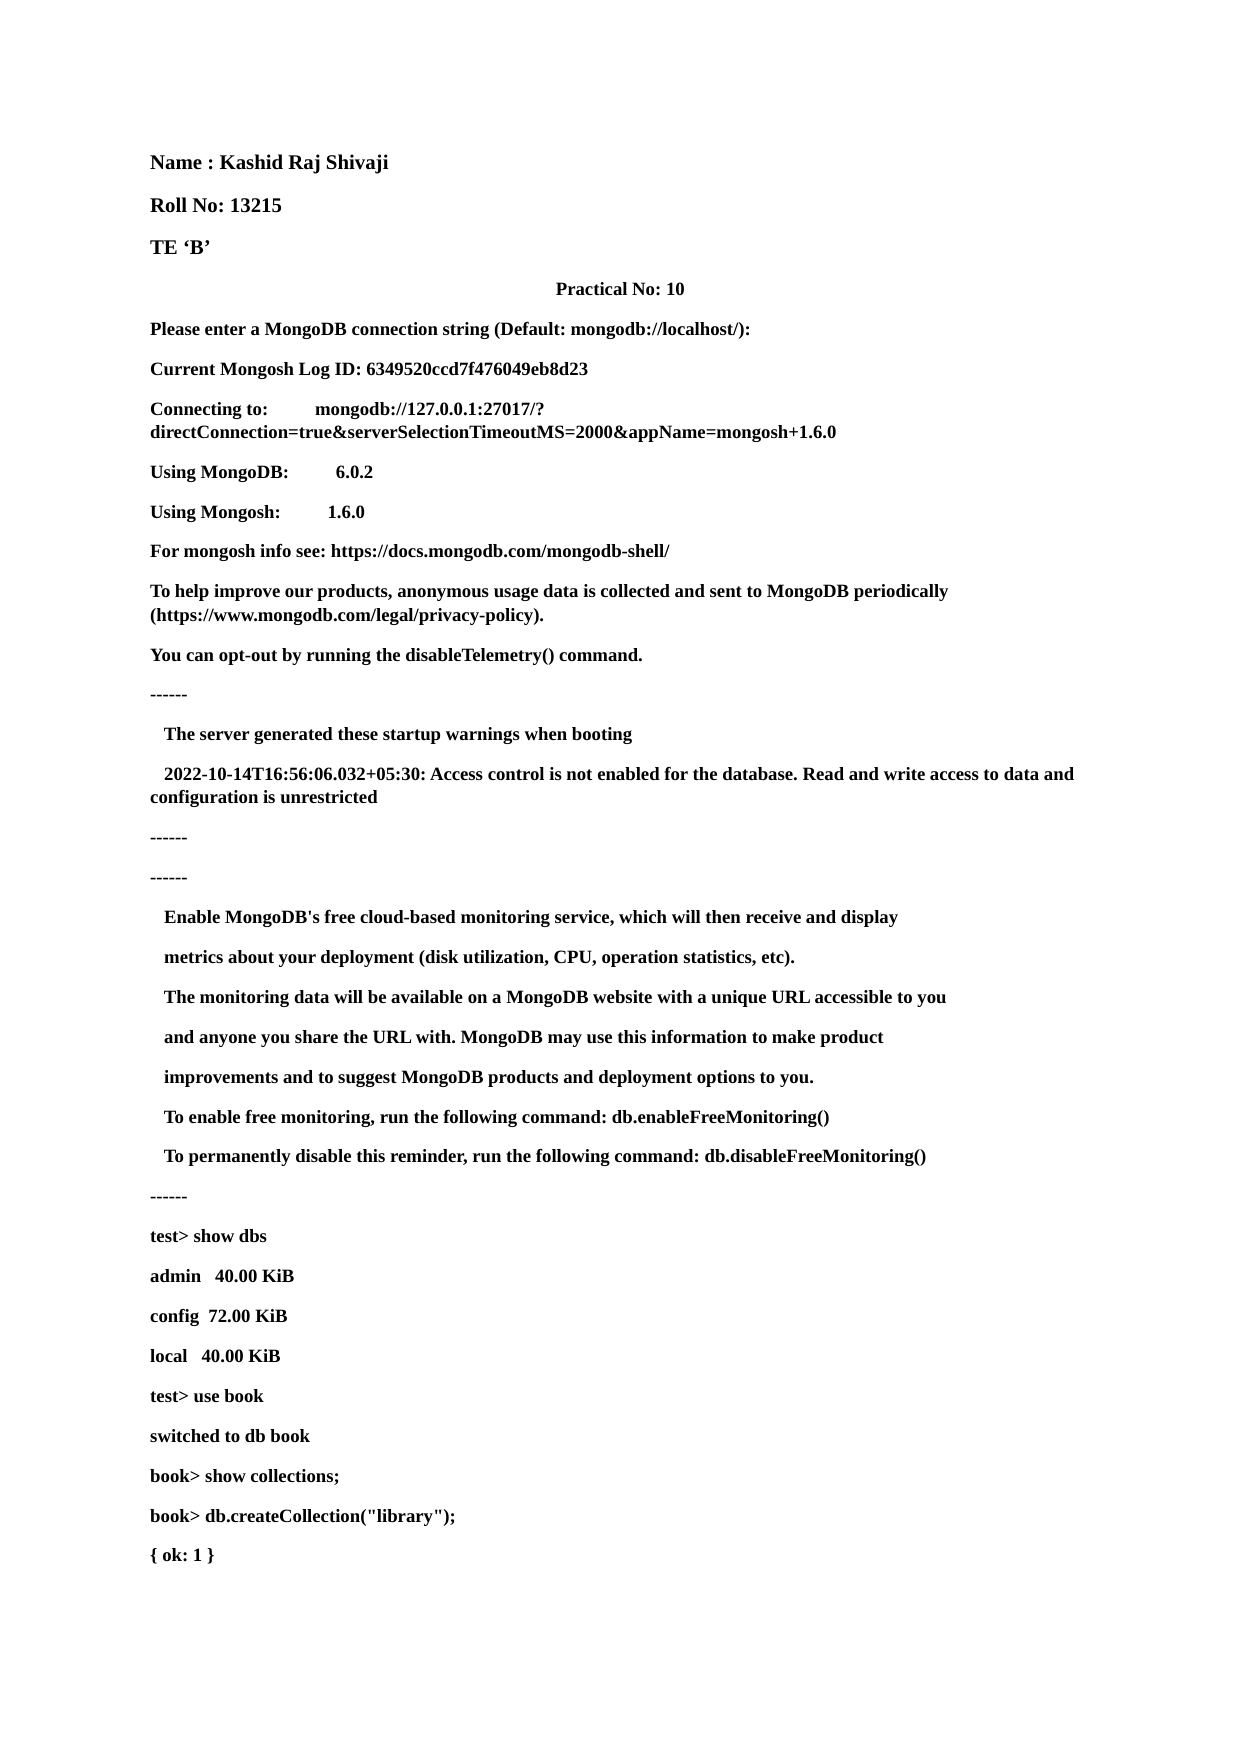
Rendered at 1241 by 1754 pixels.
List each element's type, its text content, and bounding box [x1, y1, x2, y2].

text book> db.createCollection("library"); [150, 1504, 1090, 1526]
text Please enter a MongoDB connection string (Default: mongodb://localhost/): [150, 318, 1090, 339]
text For mongosh info see: https://docs.mongodb.com/mongodb-shell/ [150, 540, 1090, 562]
text TE ‘B’ [150, 235, 1090, 259]
text You can opt-out by running the disableTelemetry() command. [150, 643, 1090, 665]
text config 72.00 KiB [150, 1305, 1090, 1327]
text Practical No: 10 [150, 278, 1090, 299]
text test> use book [150, 1385, 1090, 1406]
text switched to db book [150, 1425, 1090, 1446]
text test> show dbs [150, 1225, 1090, 1247]
text ------ [150, 683, 1090, 705]
text Connecting to: mongodb://127.0.0.1:27017/?directConnection=true&serverSelectionTimeoutMS=2000&appName=mongosh+1.6.0 [150, 397, 1090, 442]
text Name : Kashid Raj Shivaji [150, 150, 1090, 174]
text To permanently disable this reminder, run the following command: db.disableFreeMonitoring() [150, 1145, 1090, 1167]
text improvements and to suggest MongoDB products and deployment options to you. [150, 1066, 1090, 1087]
text and anyone you share the URL with. MongoDB may use this information to make product [150, 1026, 1090, 1047]
text ------ [150, 866, 1090, 888]
text admin 40.00 KiB [150, 1265, 1090, 1287]
text Enable MongoDB's free cloud-based monitoring service, which will then receive and display [150, 906, 1090, 928]
text local 40.00 KiB [150, 1345, 1090, 1366]
text To enable free monitoring, run the following command: db.enableFreeMonitoring() [150, 1106, 1090, 1127]
text book> show collections; [150, 1464, 1090, 1486]
text The server generated these startup warnings when booting [150, 723, 1090, 745]
text To help improve our products, anonymous usage data is collected and sent to MongoDB periodically (https://www.mongodb.com/legal/privacy-policy). [150, 580, 1090, 625]
text ------ [150, 826, 1090, 848]
text Using Mongosh: 1.6.0 [150, 501, 1090, 522]
text ------ [150, 1185, 1090, 1207]
text metrics about your deployment (disk utilization, CPU, operation statistics, etc). [150, 946, 1090, 967]
text The monitoring data will be available on a MongoDB website with a unique URL accessible to you [150, 986, 1090, 1007]
text Current Mongosh Log ID: 6349520ccd7f476049eb8d23 [150, 358, 1090, 379]
text { ok: 1 } [150, 1544, 1090, 1566]
text Roll No: 13215 [150, 193, 1090, 217]
text Using MongoDB: 6.0.2 [150, 461, 1090, 482]
text 2022-10-14T16:56:06.032+05:30: Access control is not enabled for the database. Read and write access to data and configuration is unrestricted [150, 763, 1090, 808]
